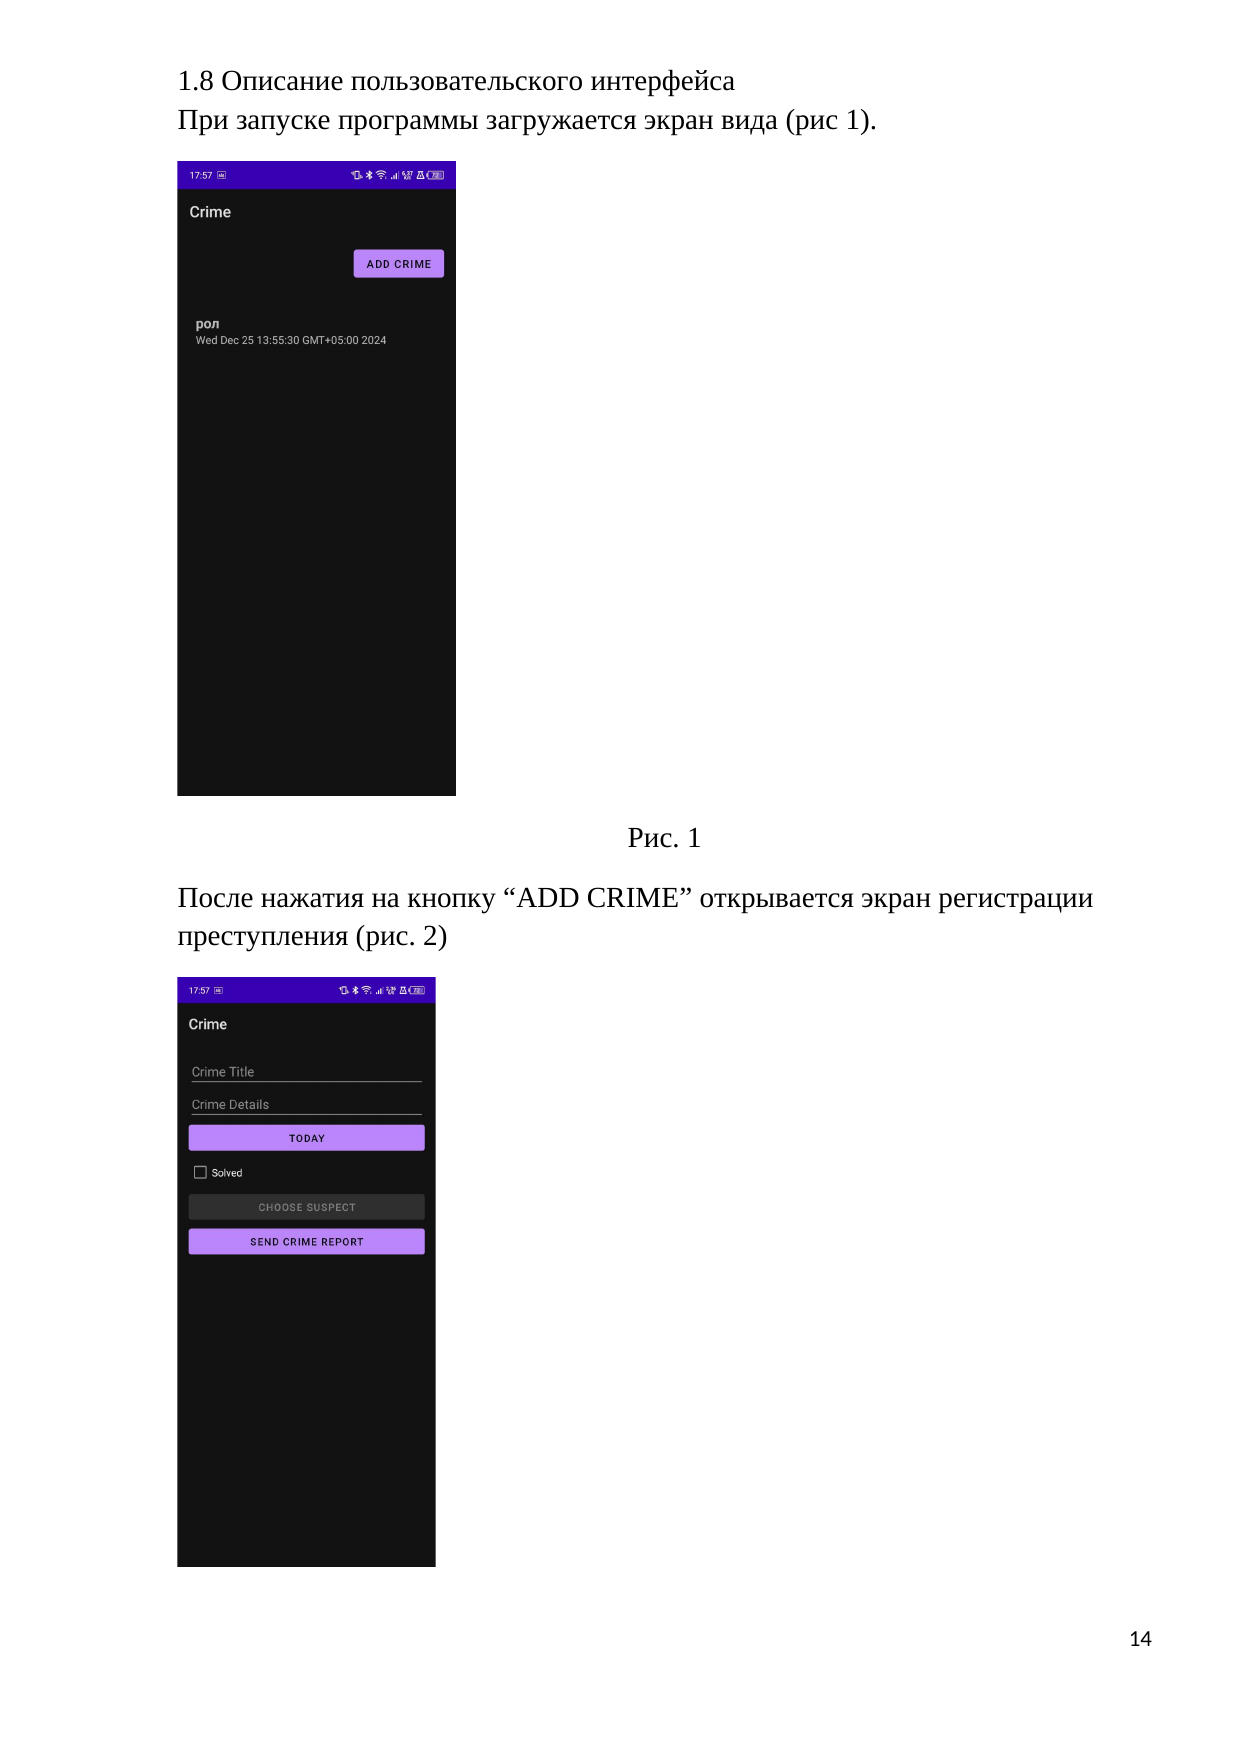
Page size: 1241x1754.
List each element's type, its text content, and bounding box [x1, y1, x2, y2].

picture [177, 977, 436, 1567]
text При запуске программы загружается экран вида (рис 1). [177, 102, 1152, 135]
text После нажатия на кнопку “ADD CRIME” открывается экран регистрации преступления (рис. 2) [177, 880, 1152, 952]
subtitle 1.8 Описание пользовательского интерфейса [177, 63, 1152, 97]
text Рис. 1 [177, 821, 1152, 854]
picture [177, 161, 456, 796]
